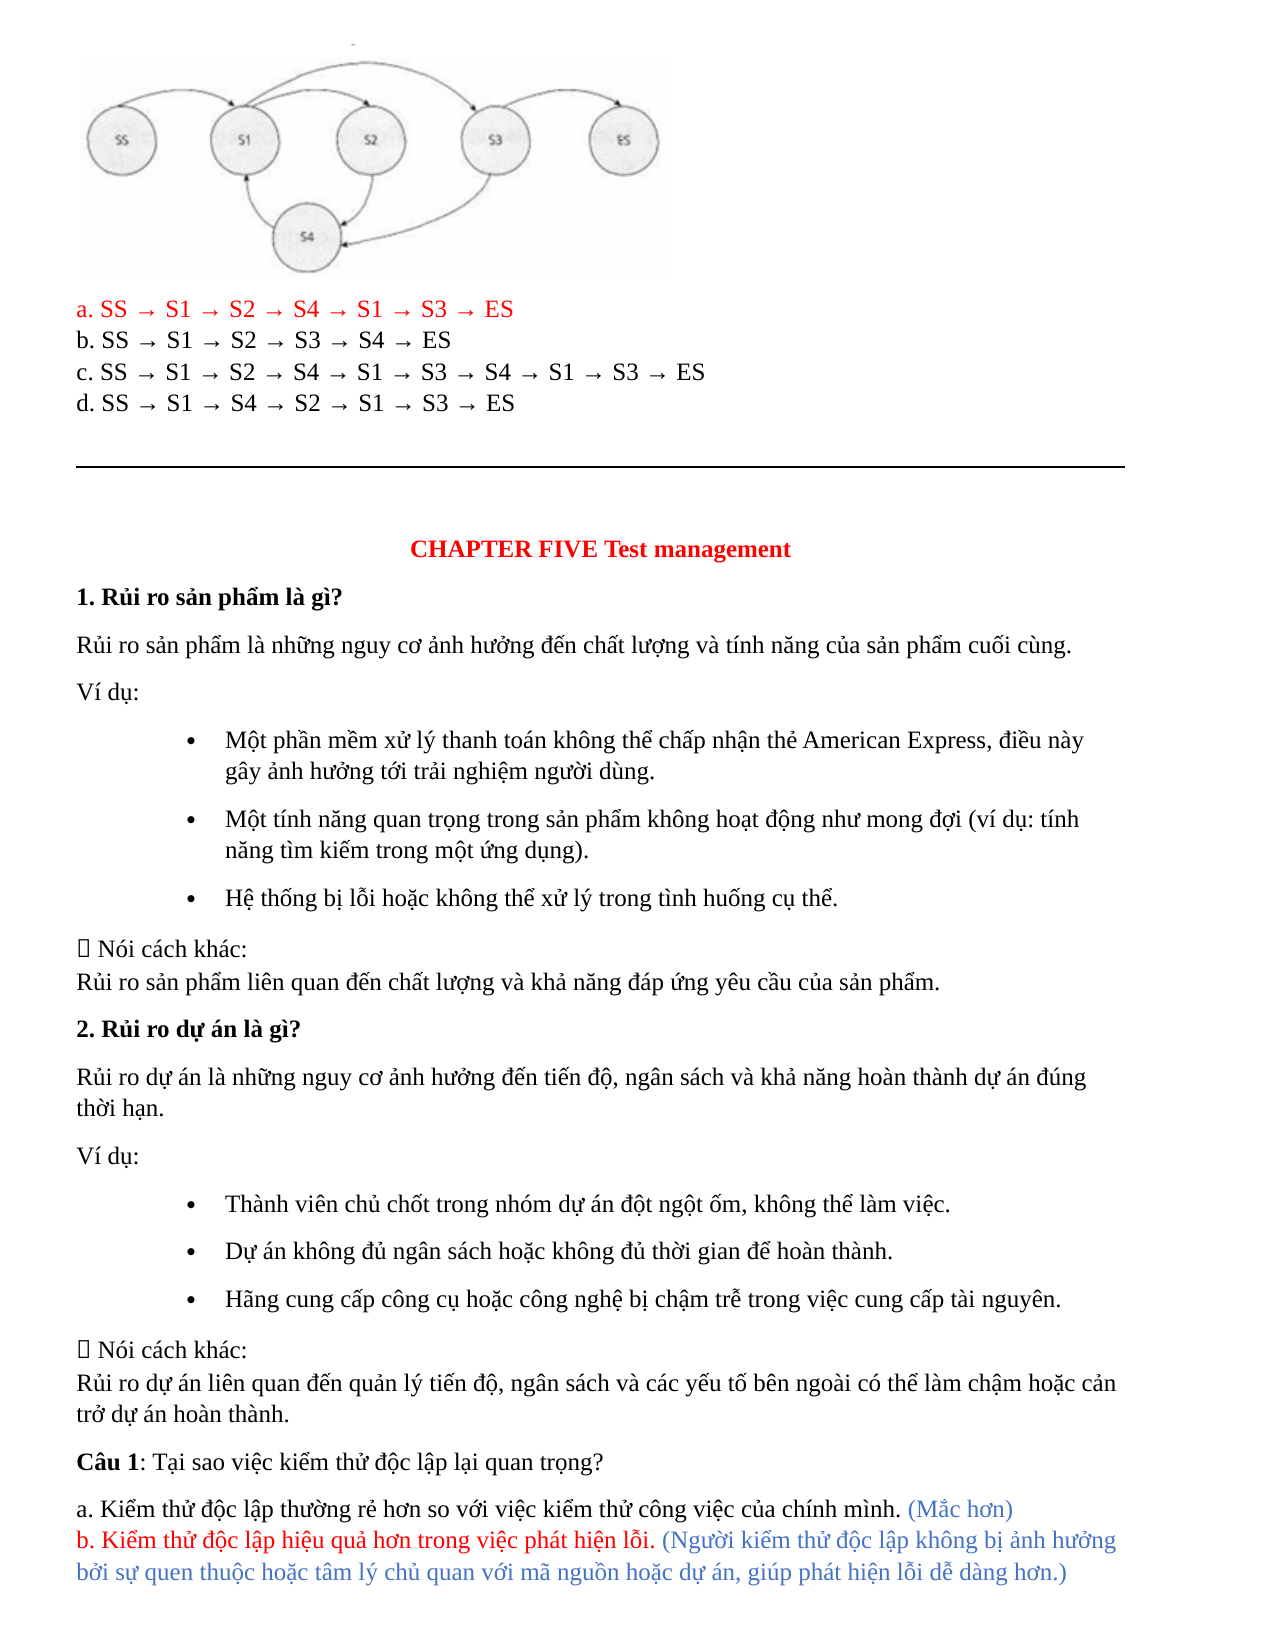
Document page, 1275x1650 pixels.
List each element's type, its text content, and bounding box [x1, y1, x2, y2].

list Một phần mềm xử lý thanh toán không thể chấp nhận thẻ American Express, điều này gây ảnh hưởng tới trải nghiệm người dùng. [187, 725, 1125, 785]
text a. SS → S1 → S2 → S4 → S1 → S3 → ES b. SS → S1 → S2 → S3 → S4 → ES c. SS → S1 → S2 → S4 → S1 → S3 → S4 → S1 → S3 → ES d. SS → S1 → S4 → S2 → S1 → S3 → ES [76, 294, 1125, 416]
text Rủi ro sản phẩm là những nguy cơ ảnh hưởng đến chất lượng và tính năng của sản phẩm cuối cùng. [76, 630, 1125, 658]
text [76, 1494, 1125, 1585]
text 1. Rủi ro sản phẩm là gì? [76, 582, 1125, 611]
list Dự án không đủ ngân sách hoặc không đủ thời gian để hoàn thành. [187, 1236, 1125, 1265]
text CHAPTER FIVE Test management [76, 534, 1125, 563]
text 💡 Nói cách khác: Rủi ro sản phẩm liên quan đến chất lượng và khả năng đáp ứng yêu cầu của sản phẩm. [76, 930, 1125, 996]
text 💡 Nói cách khác: Rủi ro dự án liên quan đến quản lý tiến độ, ngân sách và các yếu tố bên ngoài có thể làm chậm hoặc cản trở dự án hoàn thành. [76, 1332, 1125, 1428]
text Ví dụ: [76, 677, 1125, 706]
text Rủi ro dự án là những nguy cơ ảnh hưởng đến tiến độ, ngân sách và khả năng hoàn thành dự án đúng thời hạn. [76, 1062, 1125, 1122]
list Hệ thống bị lỗi hoặc không thể xử lý trong tình huống cụ thể. [187, 883, 1125, 911]
text Ví dụ: [76, 1141, 1125, 1170]
text Câu 1: Tại sao việc kiểm thử độc lập lại quan trọng? [76, 1447, 1125, 1476]
list Hãng cung cấp công cụ hoặc công nghệ bị chậm trễ trong việc cung cấp tài nguyên. [187, 1284, 1125, 1313]
list Một tính năng quan trọng trong sản phẩm không hoạt động như mong đợi (ví dụ: tính năng tìm kiếm trong một ứng dụng). [187, 804, 1125, 864]
picture [76, 44, 717, 276]
text 2. Rủi ro dự án là gì? [76, 1014, 1125, 1043]
list Thành viên chủ chốt trong nhóm dự án đột ngột ốm, không thể làm việc. [187, 1189, 1125, 1217]
